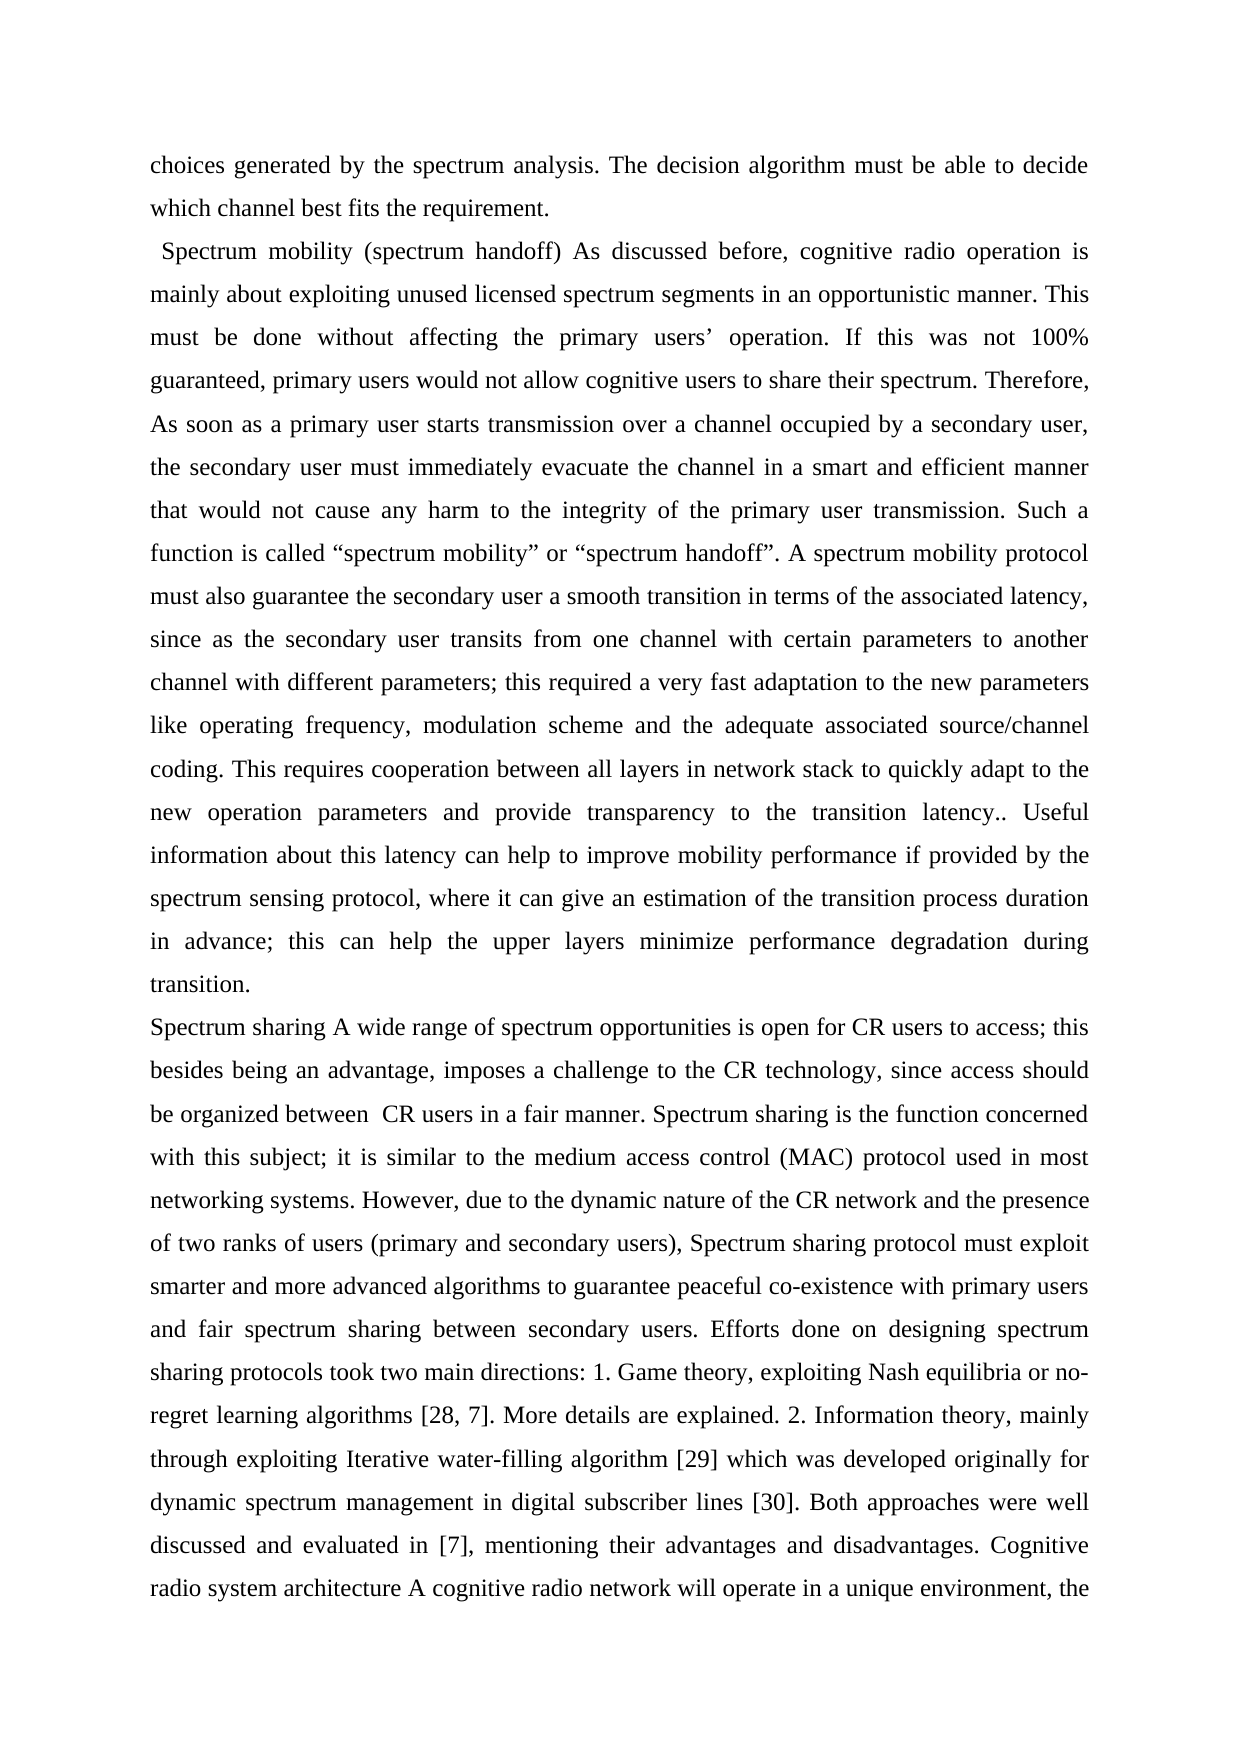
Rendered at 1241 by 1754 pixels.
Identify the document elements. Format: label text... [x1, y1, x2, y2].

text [150, 1012, 1090, 1602]
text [150, 150, 1090, 222]
text Spectrum mobility (spectrum handoff) As discussed before, cognitive radio operation is mainly about exploiting unused licensed spectrum segments in an opportunistic manner. This must be done without affecting the primary users’ operation. If this was not 100% guaranteed, primary users would not allow cognitive users to share their spectrum. Therefore, As soon as a primary user starts transmission over a channel occupied by a secondary user, the secondary user must immediately evacuate the channel in a smart and efficient manner that would not cause any harm to the integrity of the primary user transmission. Such a function is called “spectrum mobility” or “spectrum handoff”. A spectrum mobility protocol must also guarantee the secondary user a smooth transition in terms of the associated latency, since as the secondary user transits from one channel with certain parameters to another channel with different parameters; this required a very fast adaptation to the new parameters like operating frequency, modulation scheme and the adequate associated source/channel coding. This requires cooperation between all layers in network stack to quickly adapt to the new operation parameters and provide transparency to the transition latency.. Useful information about this latency can help to improve mobility performance if provided by the spectrum sensing protocol, where it can give an estimation of the transition process duration in advance; this can help the upper layers minimize performance degradation during transition. [150, 236, 1090, 998]
